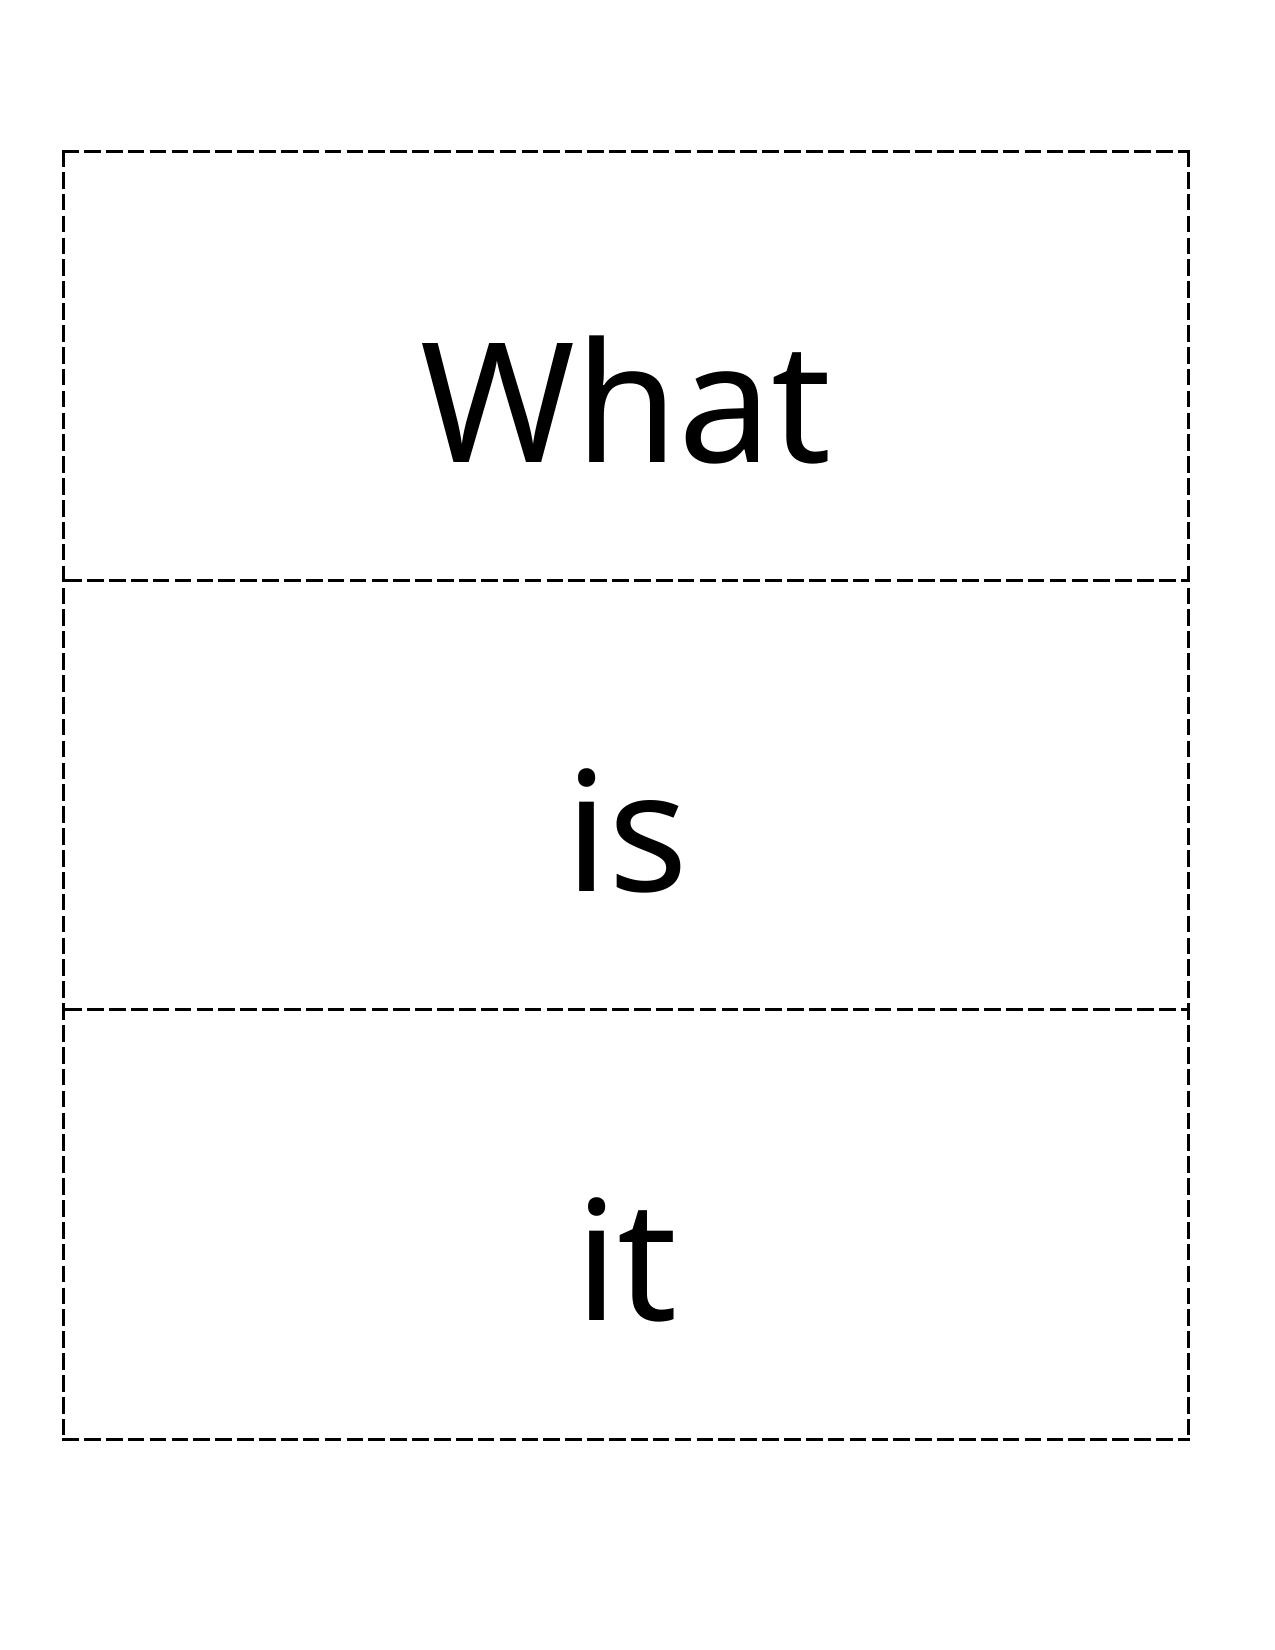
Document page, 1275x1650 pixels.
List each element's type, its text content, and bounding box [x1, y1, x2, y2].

table_cell is [64, 579, 1189, 1008]
table_cell it [64, 1008, 1189, 1437]
table_header What [64, 150, 1189, 579]
